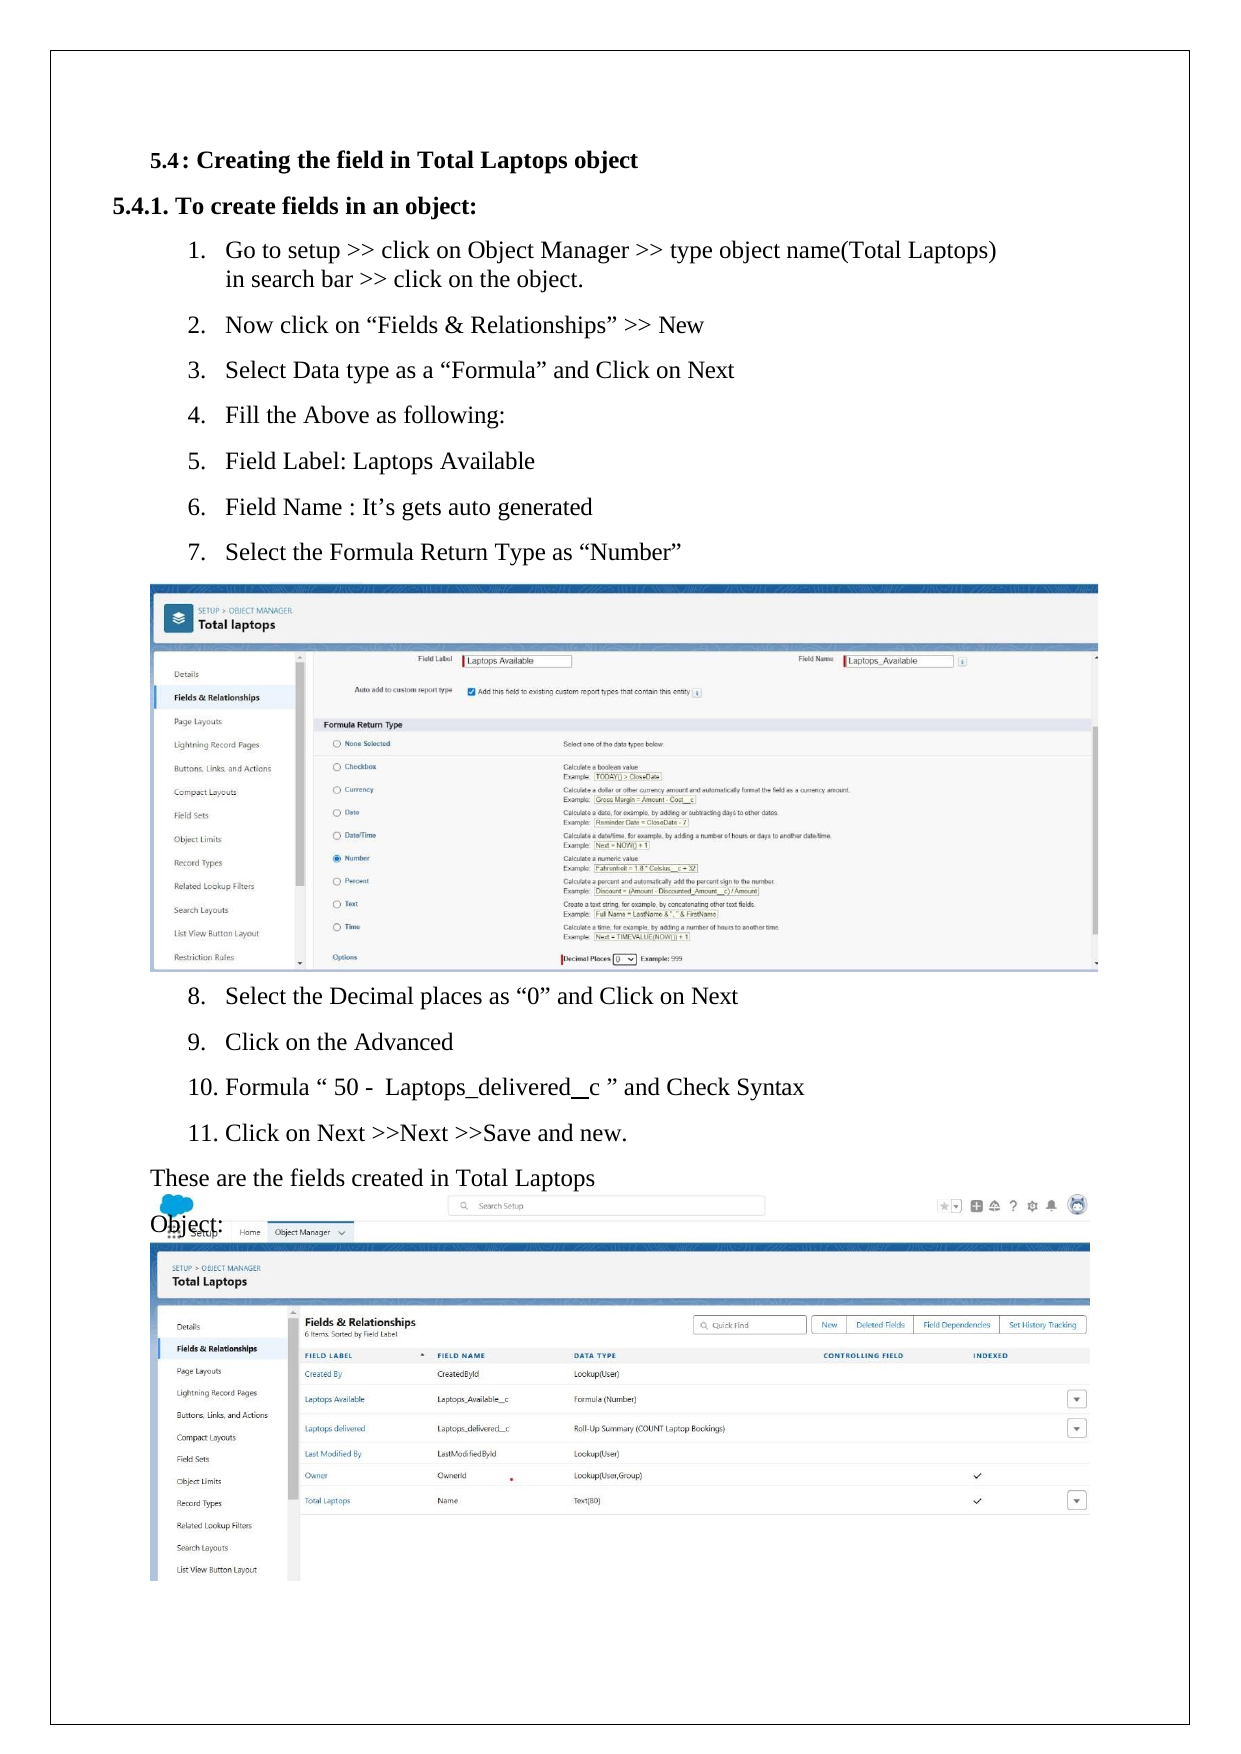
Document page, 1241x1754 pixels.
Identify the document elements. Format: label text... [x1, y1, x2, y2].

list Formula “ 50 - Laptops_delivered c ” and Check Syntax [187, 1072, 1166, 1101]
list Fill the Above as following: [187, 401, 1166, 429]
list Go to setup >> click on Object Manager >> type object name(Total Laptops) in search bar >> click on the object. [187, 236, 1018, 293]
text 5.4.1. To create fields in an object: [112, 191, 1166, 220]
list Field Name : It’s gets auto generated [187, 492, 1166, 520]
list Click on Next >>Next >>Save and new. These are the fields created in Total Laptops Object: [150, 1118, 672, 1237]
subtitle : Creating the field in Total Laptops object [150, 146, 1166, 174]
list Field Label: Laptops Available [187, 446, 1166, 475]
list Select Data type as a “Formula” and Click on Next [187, 356, 1166, 384]
list Select the Formula Return Type as “Number” [187, 537, 1166, 566]
picture [150, 582, 1099, 972]
list Click on the Advanced [187, 1027, 1166, 1056]
list Now click on “Fields & Relationships” >> New [187, 310, 1166, 338]
picture [150, 1194, 1090, 1581]
